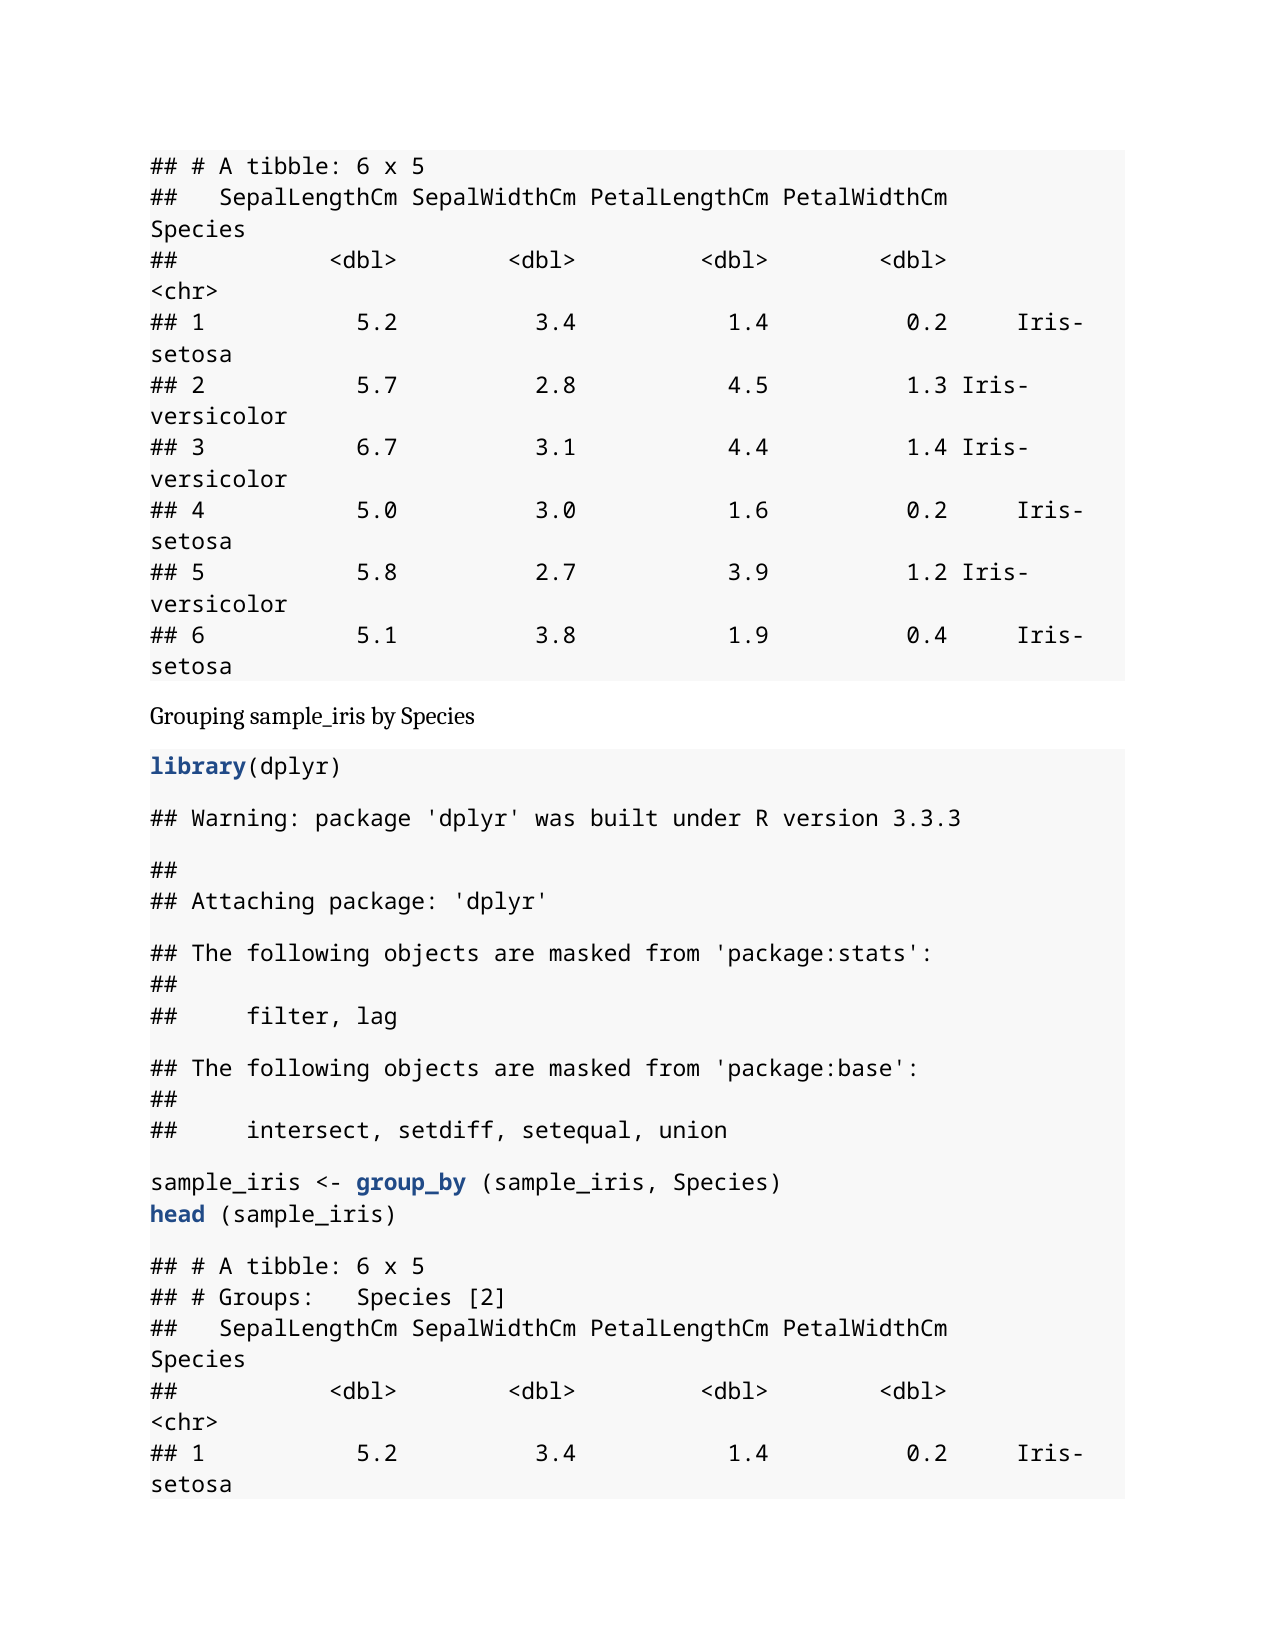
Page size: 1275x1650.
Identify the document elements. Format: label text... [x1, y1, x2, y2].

text ## ## Attaching package: 'dplyr' [150, 854, 1125, 916]
text ## # A tibble: 6 x 5 ## SepalLengthCm SepalWidthCm PetalLengthCm PetalWidthCm Species ## <dbl> <dbl> <dbl> <dbl> <chr> ## 1 5.2 3.4 1.4 0.2 Iris-setosa ## 2 5.7 2.8 4.5 1.3 Iris-versicolor ## 3 6.7 3.1 4.4 1.4 Iris-versicolor ## 4 5.0 3.0 1.6 0.2 Iris-setosa ## 5 5.8 2.7 3.9 1.2 Iris-versicolor ## 6 5.1 3.8 1.9 0.4 Iris-setosa [150, 150, 1125, 681]
text sample_iris <- group_by (sample_iris, Species) head (sample_iris) [150, 1166, 1125, 1229]
text ## Warning: package 'dplyr' was built under R version 3.3.3 [150, 802, 1125, 833]
text ## The following objects are masked from 'package:base': ## ## intersect, setdiff, setequal, union [150, 1052, 1125, 1145]
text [150, 1249, 1125, 1499]
text Grouping sample_iris by Species [150, 702, 1125, 731]
text ## The following objects are masked from 'package:stats': ## ## filter, lag [150, 937, 1125, 1031]
text library(dplyr) [150, 749, 1125, 781]
